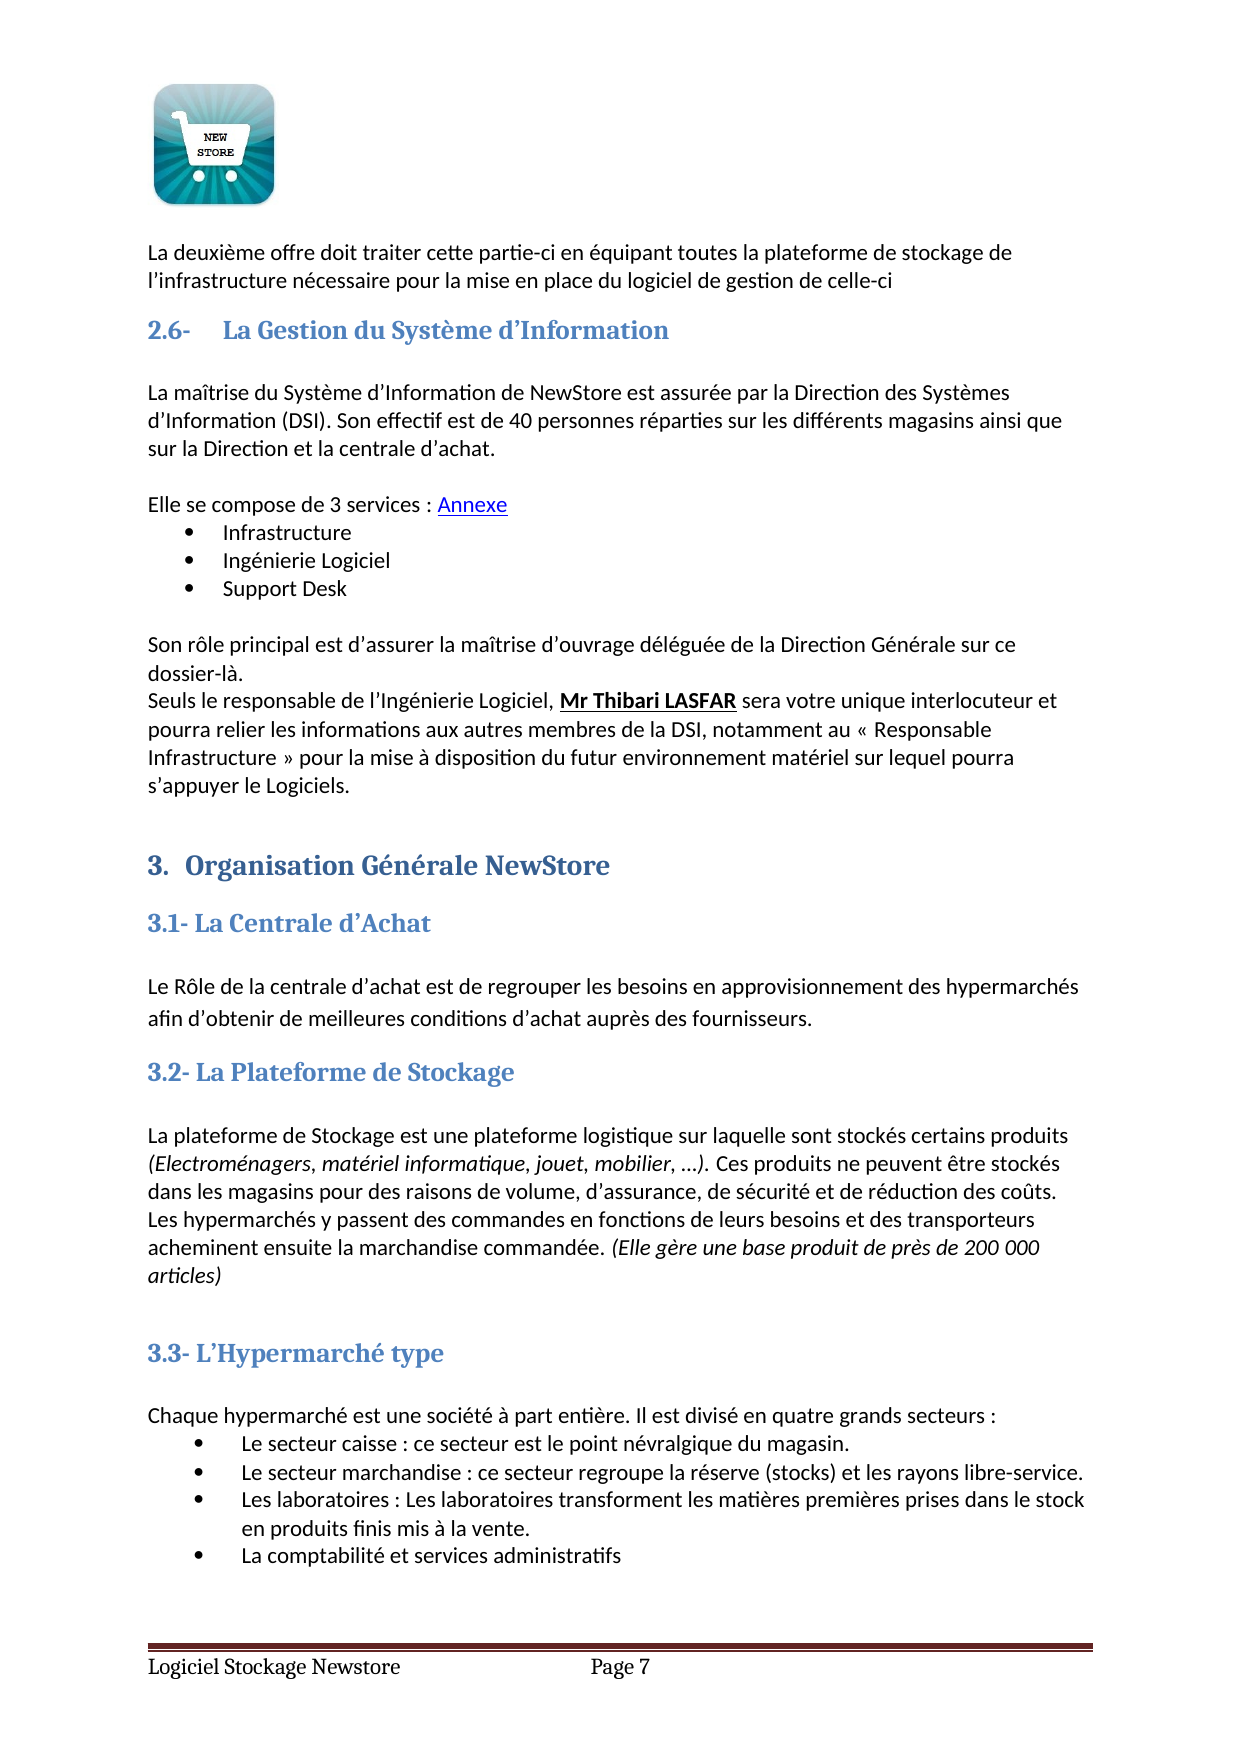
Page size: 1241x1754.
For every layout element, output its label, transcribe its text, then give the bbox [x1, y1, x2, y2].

text Chaque hypermarché est une société à part entière. Il est divisé en quatre grands secteurs : [148, 1402, 1093, 1429]
text Son rôle principal est d’assurer la maîtrise d’ouvrage déléguée de la Direction Générale sur ce dossier-là. [148, 631, 1093, 687]
list Le secteur marchandise : ce secteur regroupe la réserve (stocks) et les rayons libre-service. [194, 1458, 1093, 1486]
text La maîtrise du Système d’Information de NewStore est assurée par la Direction des Systèmes d’Information (DSI). Son effectif est de 40 personnes réparties sur les différents magasins ainsi que sur la Direction et la centrale d’achat. [148, 378, 1093, 462]
text La deuxième offre doit traiter cette partie-ci en équipant toutes la plateforme de stockage de l’infrastructure nécessaire pour la mise en place du logiciel de gestion de celle-ci [148, 238, 1093, 294]
picture [147, 73, 284, 210]
text Seuls le responsable de l’Ingénierie Logiciel, Mr Thibari LASFAR sera votre unique interlocuteur et pourra relier les informations aux autres membres de la DSI, notamment au « Responsable Infrastructure » pour la mise à disposition du futur environnement matériel sur lequel pourra s’appuyer le Logiciels. [148, 687, 1093, 799]
list Le secteur caisse : ce secteur est le point névralgique du magasin. [194, 1429, 1093, 1458]
text La plateforme de Stockage est une plateforme logistique sur laquelle sont stockés certains produits (Electroménagers, matériel informatique, jouet, mobilier, …). Ces produits ne peuvent être stockés dans les magasins pour des raisons de volume, d’assurance, de sécurité et de réduction des coûts. Les hypermarchés y passent des commandes en fonctions de leurs besoins et des transporteurs acheminent ensuite la marchandise commandée. (Elle gère une base produit de près de 200 000 articles) [148, 1121, 1093, 1289]
list Les laboratoires : Les laboratoires transforment les matières premières prises dans le stock en produits finis mis à la vente. [194, 1486, 1093, 1542]
subtitle 3.1- La Centrale d’Achat [148, 908, 1093, 939]
subtitle 3.3- L’Hypermarché type [148, 1338, 1093, 1369]
list Support Desk [185, 574, 1093, 603]
list Infrastructure [185, 518, 1093, 547]
subtitle La Gestion du Système d’Information [148, 315, 1093, 346]
subtitle Organisation Générale NewStore [148, 849, 1093, 882]
text Le Rôle de la centrale d’achat est de regrouper les besoins en approvisionnement des hypermarchés afin d’obtenir de meilleures conditions d’achat auprès des fournisseurs. [148, 972, 1093, 1032]
list La comptabilité et services administratifs [194, 1542, 1093, 1570]
subtitle 3.2- La Plateforme de Stockage [148, 1057, 1093, 1088]
list Ingénierie Logiciel [185, 547, 1093, 574]
text Elle se compose de 3 services : Annexe [148, 491, 1093, 518]
